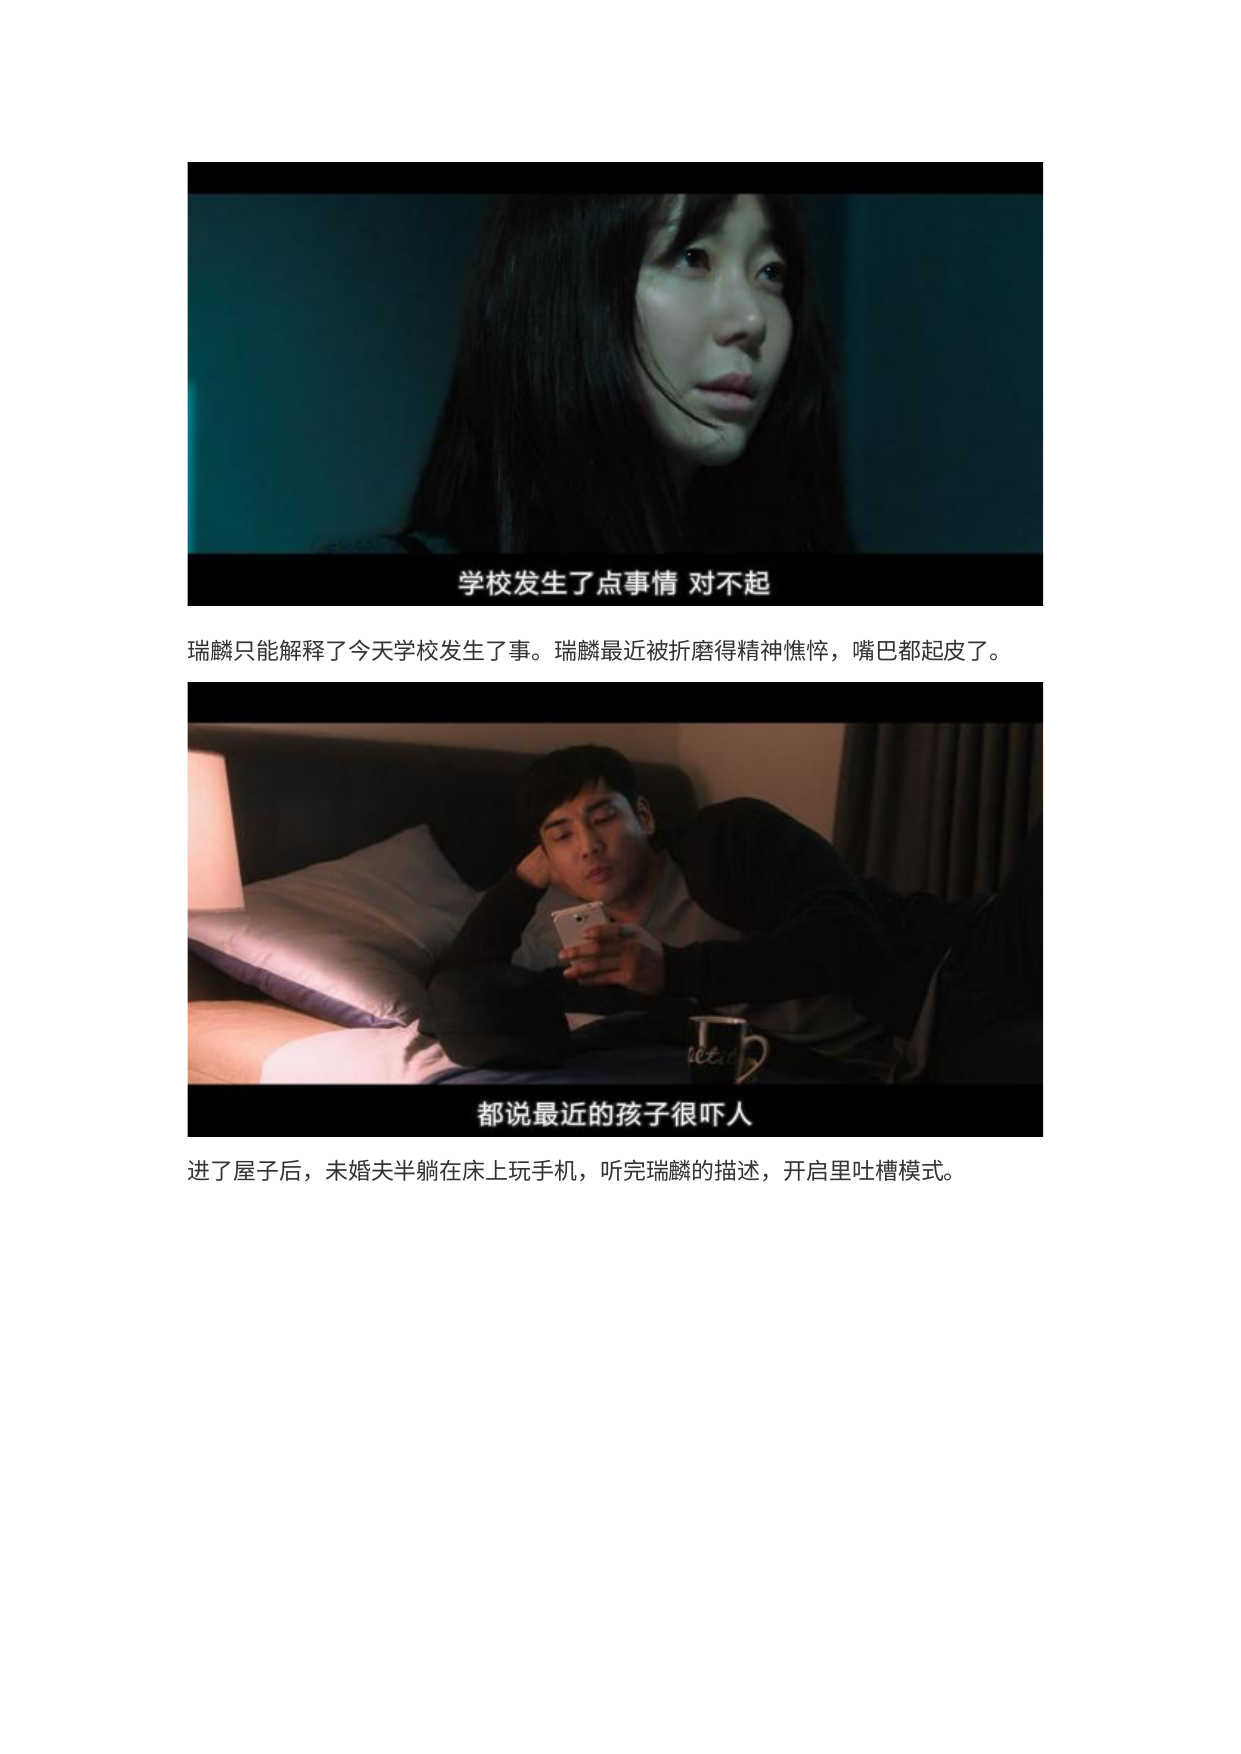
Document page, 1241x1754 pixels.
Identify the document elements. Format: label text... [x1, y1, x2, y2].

picture [187, 162, 1044, 606]
text 进了屋子后，未婚夫半躺在床上玩手机，听完瑞麟的描述，开启里吐槽模式。 [187, 1137, 1053, 1202]
text 瑞麟只能解释了今天学校发生了事。瑞麟最近被折磨得精神憔悴，嘴巴都起皮了。 [187, 617, 1053, 682]
picture [187, 682, 1044, 1137]
